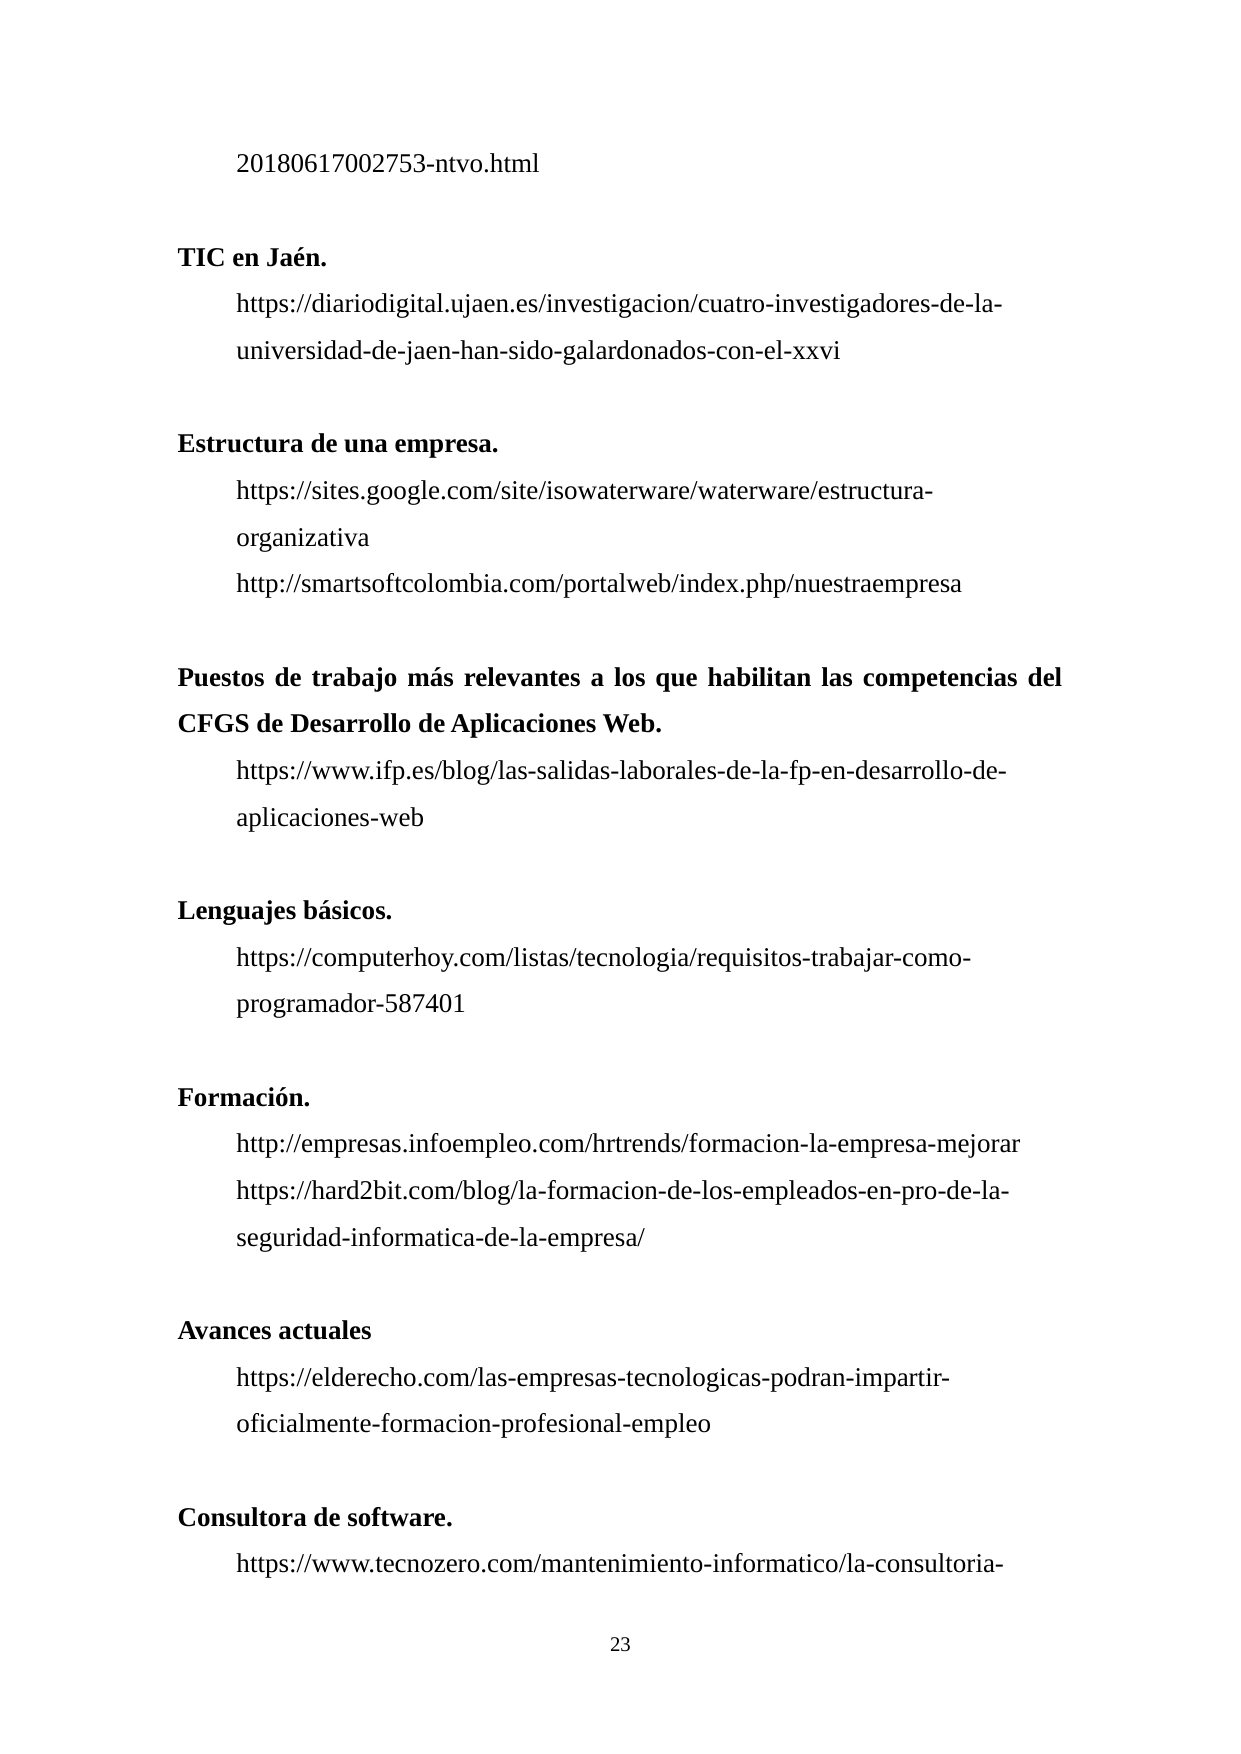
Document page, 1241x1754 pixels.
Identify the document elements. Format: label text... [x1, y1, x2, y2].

text http://empresas.infoempleo.com/hrtrends/formacion-la-empresa-mejorar [236, 1128, 1063, 1159]
text Lenguajes básicos. [177, 894, 1063, 925]
text https://www.ifp.es/blog/las-salidas-laborales-de-la-fp-en-desarrollo-de-aplicaciones-web [236, 754, 1063, 832]
text Puestos de trabajo más relevantes a los que habilitan las competencias del CFGS de Desarrollo de Aplicaciones Web. [177, 661, 1063, 739]
text Formación. [177, 1081, 1063, 1112]
text https://hard2bit.com/blog/la-formacion-de-los-empleados-en-pro-de-la-seguridad-informatica-de-la-empresa/ [236, 1174, 1063, 1252]
text TIC en Jaén. [177, 241, 1063, 272]
text https://diariodigital.ujaen.es/investigacion/cuatro-investigadores-de-la-universidad-de-jaen-han-sido-galardonados-con-el-xxvi [236, 288, 1063, 365]
text Avances actuales [177, 1314, 1063, 1345]
text https://elderecho.com/las-empresas-tecnologicas-podran-impartir-oficialmente-formacion-profesional-empleo [236, 1361, 1063, 1439]
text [236, 1548, 1063, 1579]
text Consultora de software. [177, 1501, 1063, 1532]
text https://computerhoy.com/listas/tecnologia/requisitos-trabajar-como-programador-587401 [236, 941, 1063, 1019]
text http://smartsoftcolombia.com/portalweb/index.php/nuestraempresa [236, 568, 1063, 599]
text Estructura de una empresa. [177, 428, 1063, 459]
text https://sites.google.com/site/isowaterware/waterware/estructura-organizativa [236, 474, 1063, 552]
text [236, 148, 1063, 179]
